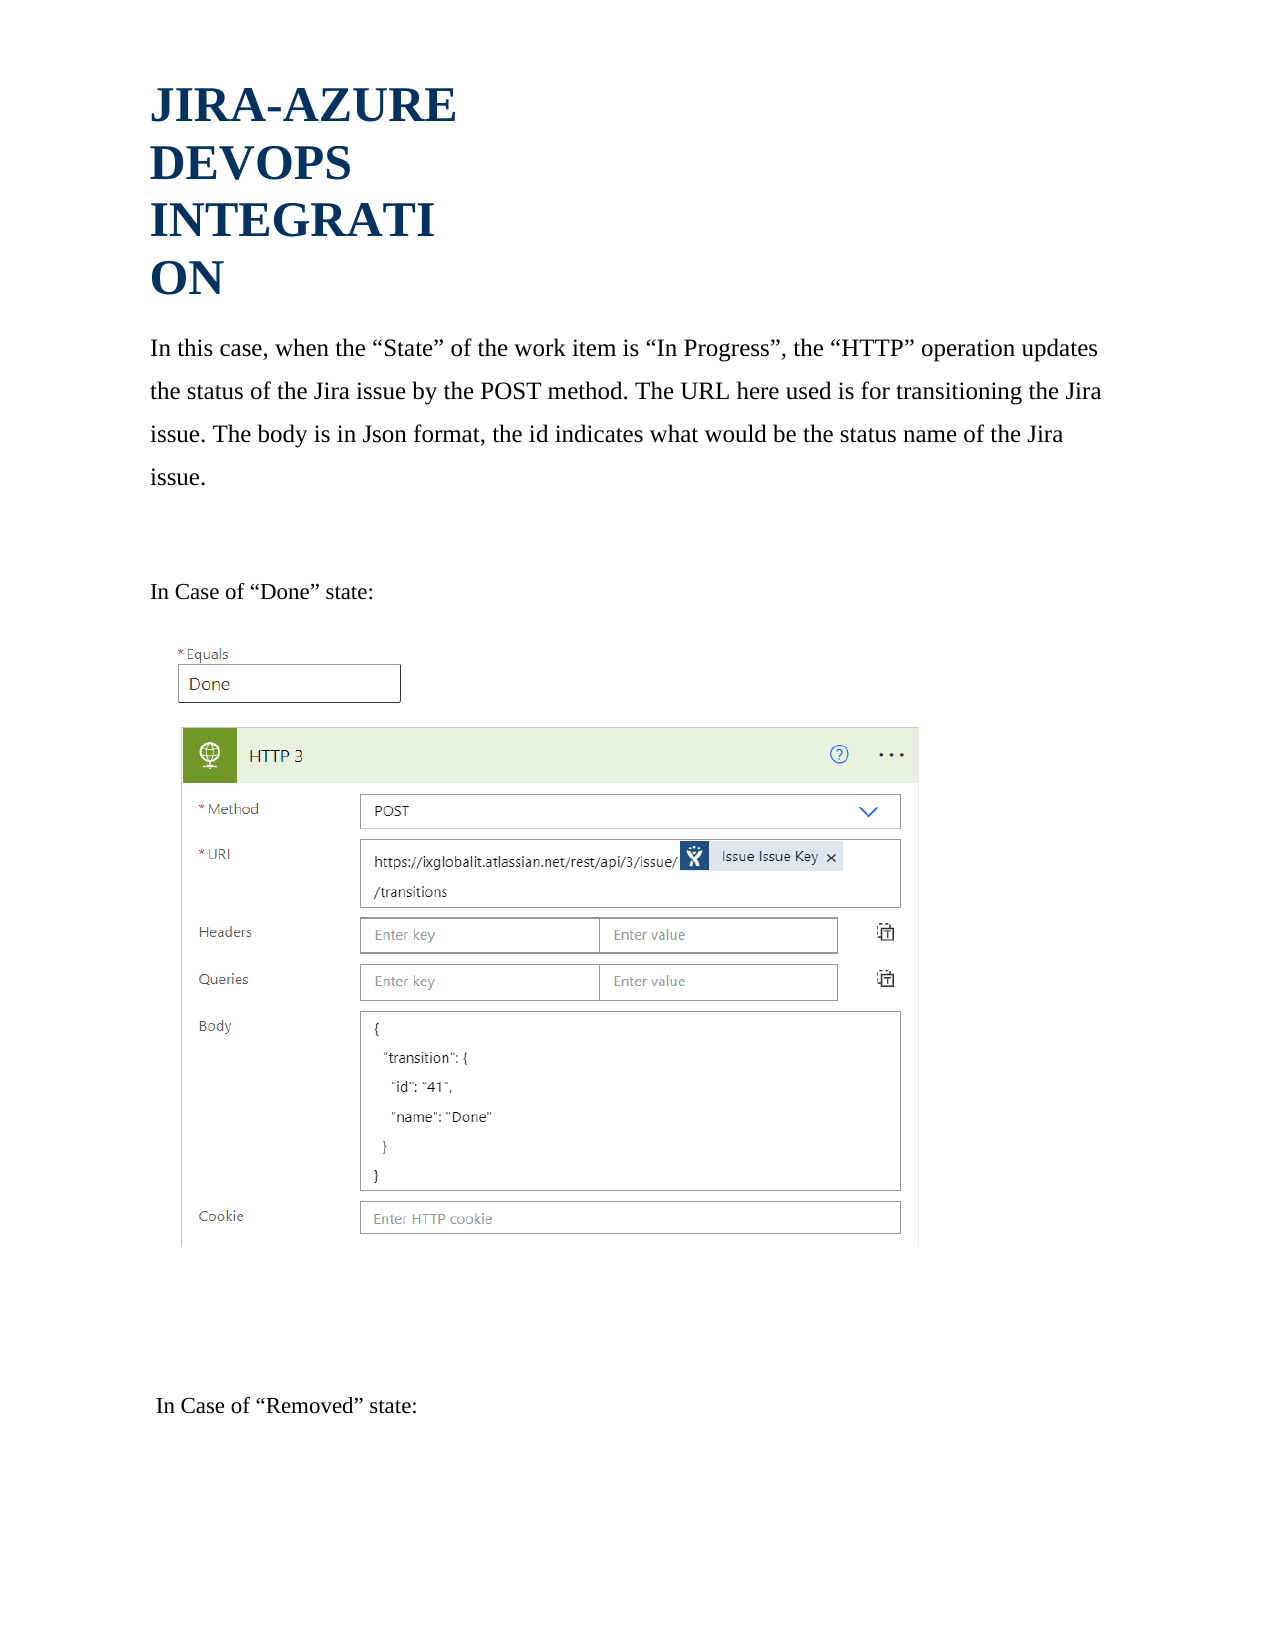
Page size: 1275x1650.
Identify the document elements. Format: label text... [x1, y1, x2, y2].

text In this case, when the “State” of the work item is “In Progress”, the “HTTP” operation updates the status of the Jira issue by the POST method. The URL here used is for transitioning the Jira issue. The body is in Json format, the id indicates what would be the status name of the Jira issue. [150, 333, 1125, 491]
text In Case of “Done” state: [150, 578, 1125, 605]
text In Case of “Removed” state: [150, 1392, 1125, 1419]
